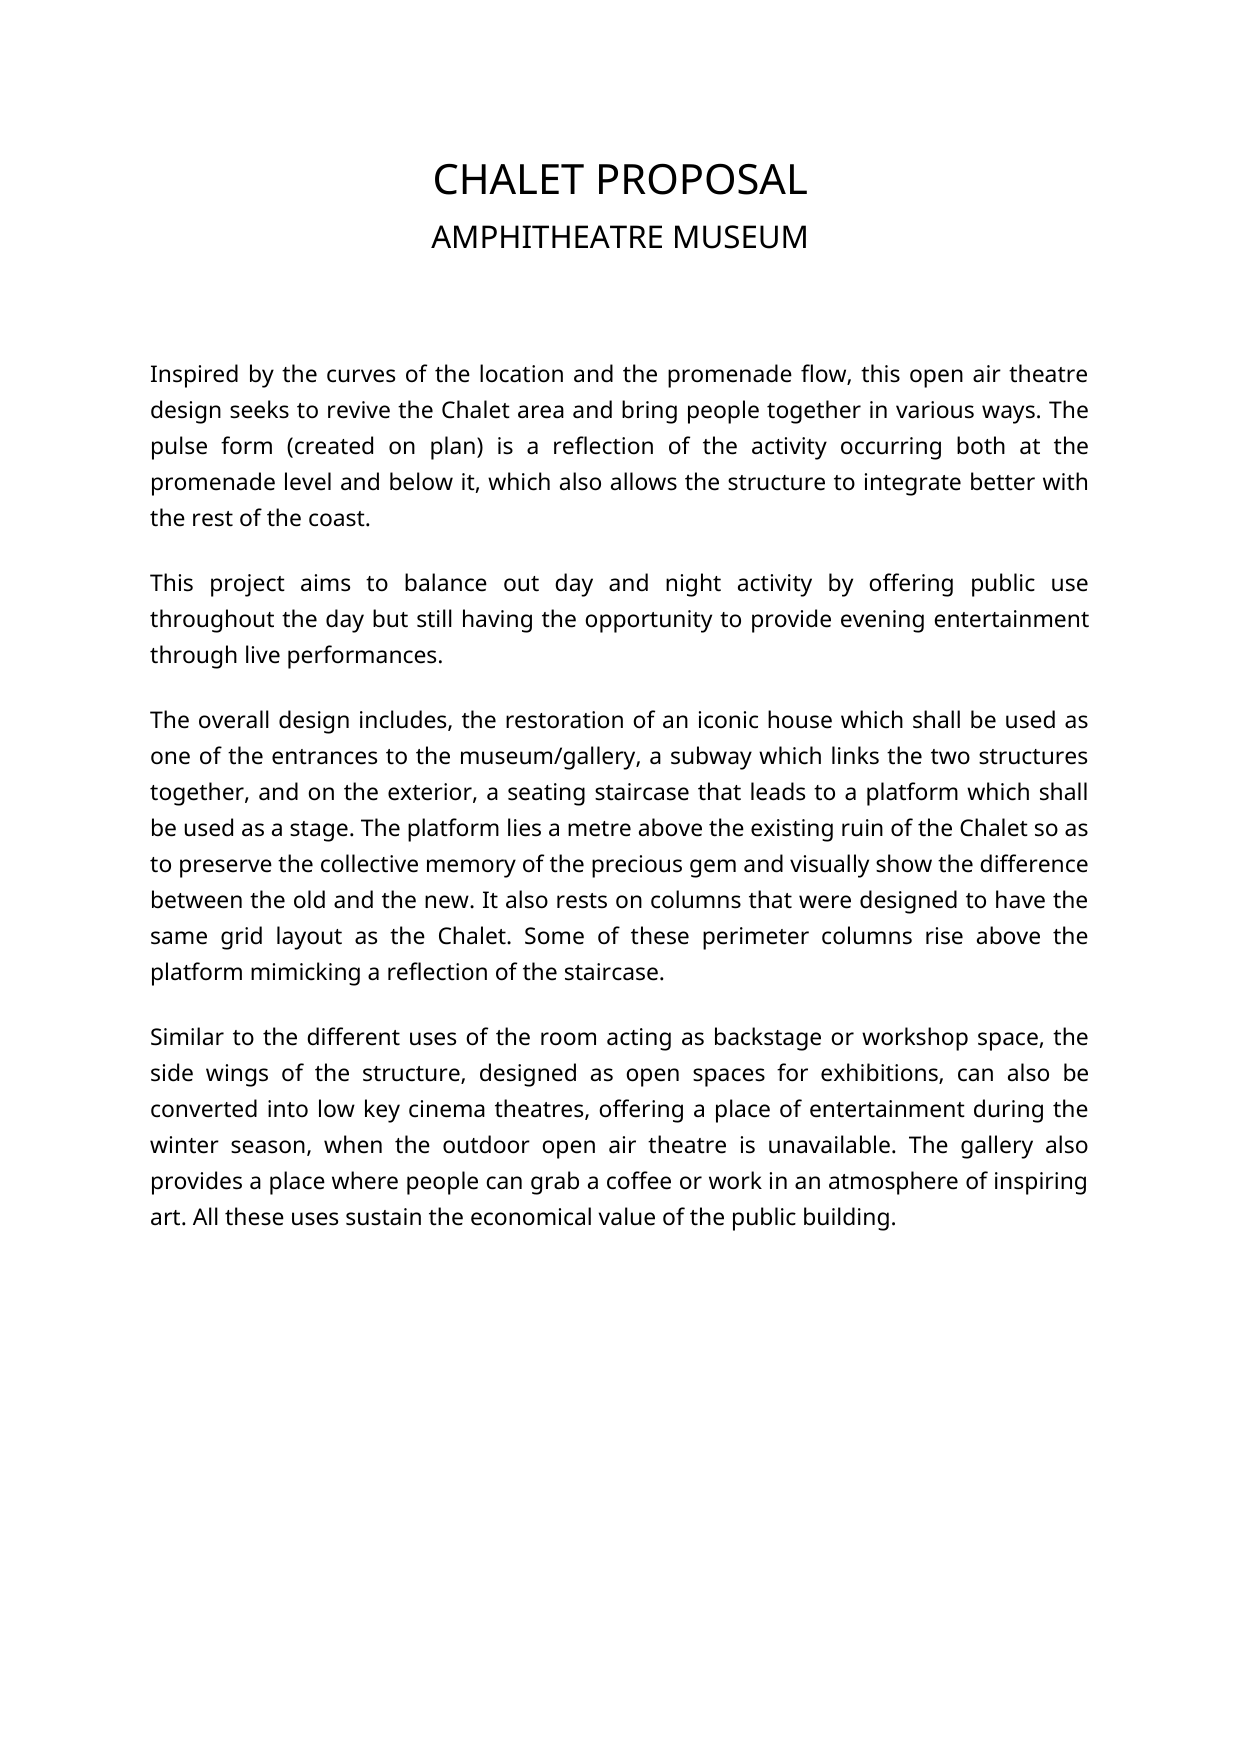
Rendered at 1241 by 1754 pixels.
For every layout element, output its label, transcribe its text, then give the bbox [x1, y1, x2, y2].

text This project aims to balance out day and night activity by offering public use throughout the day but still having the opportunity to provide evening entertainment through live performances. [150, 567, 1090, 670]
text Inspired by the curves of the location and the promenade flow, this open air theatre design seeks to revive the Chalet area and bring people together in various ways. The pulse form (created on plan) is a reflection of the activity occurring both at the promenade level and below it, which also allows the structure to integrate better with the rest of the coast. [150, 358, 1090, 533]
text Similar to the different uses of the room acting as backstage or workshop space, the side wings of the structure, designed as open spaces for exhibitions, can also be converted into low key cinema theatres, offering a place of entertainment during the winter season, when the outdoor open air theatre is unavailable. The gallery also provides a place where people can grab a coffee or work in an atmosphere of inspiring art. All these uses sustain the economical value of the public building. [150, 1021, 1090, 1232]
text CHALET PROPOSAL [150, 150, 1090, 207]
text The overall design includes, the restoration of an iconic house which shall be used as one of the entrances to the museum/gallery, a subway which links the two structures together, and on the exterior, a seating staircase that leads to a platform which shall be used as a stage. The platform lies a metre above the existing ruin of the Chalet so as to preserve the collective memory of the precious gem and visually show the difference between the old and the new. It also rests on columns that were designed to have the same grid layout as the Chalet. Some of these perimeter columns rise above the platform mimicking a reflection of the staircase. [150, 704, 1090, 987]
text AMPHITHEATRE MUSEUM [150, 215, 1090, 258]
